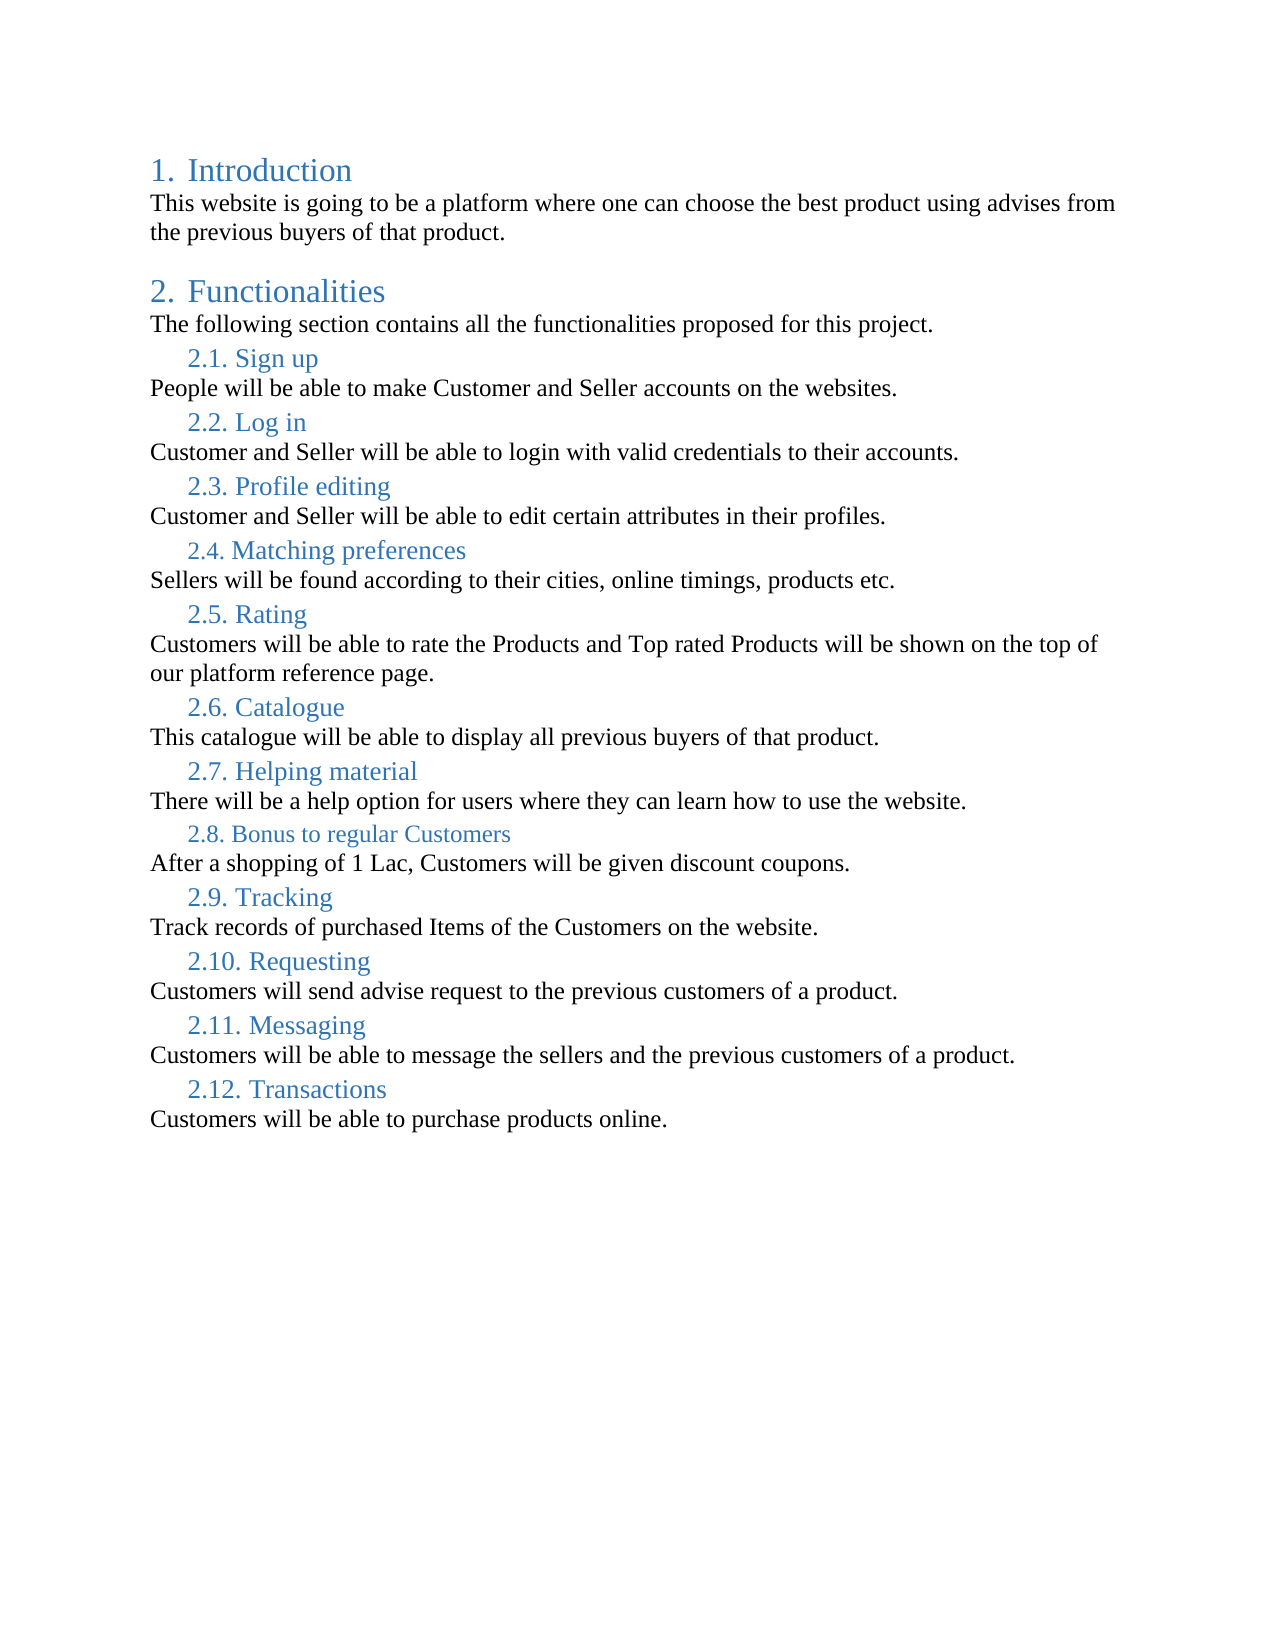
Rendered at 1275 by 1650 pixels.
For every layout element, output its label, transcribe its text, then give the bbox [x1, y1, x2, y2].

subtitle Sign up [187, 342, 1125, 373]
text This website is going to be a platform where one can choose the best product using advises from the previous buyers of that product. [150, 188, 1125, 246]
subtitle Rating [187, 598, 1125, 629]
subtitle Profile editing [187, 470, 1125, 501]
subtitle Bonus to regular Customers [187, 819, 1125, 848]
text People will be able to make Customer and Seller accounts on the websites. [150, 373, 1125, 402]
subtitle Matching preferences [187, 534, 1125, 565]
text This catalogue will be able to display all previous buyers of that product. [150, 722, 1125, 751]
subtitle Requesting [187, 945, 1125, 976]
subtitle Functionalities [150, 271, 1125, 309]
subtitle Log in [187, 406, 1125, 437]
subtitle Tracking [187, 881, 1125, 912]
text Customers will send advise request to the previous customers of a product. [150, 976, 1125, 1005]
text Track records of purchased Items of the Customers on the website. [150, 912, 1125, 941]
subtitle Helping material [187, 755, 1125, 786]
text The following section contains all the functionalities proposed for this project. [150, 309, 1125, 338]
subtitle Introduction [150, 150, 1125, 188]
text Customer and Seller will be able to login with valid credentials to their accounts. [150, 437, 1125, 466]
subtitle Transactions [187, 1073, 1125, 1104]
text After a shopping of 1 Lac, Customers will be given discount coupons. [150, 848, 1125, 877]
text Sellers will be found according to their cities, online timings, products etc. [150, 565, 1125, 594]
text There will be a help option for users where they can learn how to use the website. [150, 786, 1125, 815]
text Customers will be able to purchase products online. [150, 1104, 1125, 1167]
text Customer and Seller will be able to edit certain attributes in their profiles. [150, 501, 1125, 530]
subtitle Catalogue [187, 691, 1125, 722]
text Customers will be able to rate the Products and Top rated Products will be shown on the top of our platform reference page. [150, 629, 1125, 687]
text Customers will be able to message the sellers and the previous customers of a product. [150, 1040, 1125, 1069]
subtitle Messaging [187, 1009, 1125, 1040]
